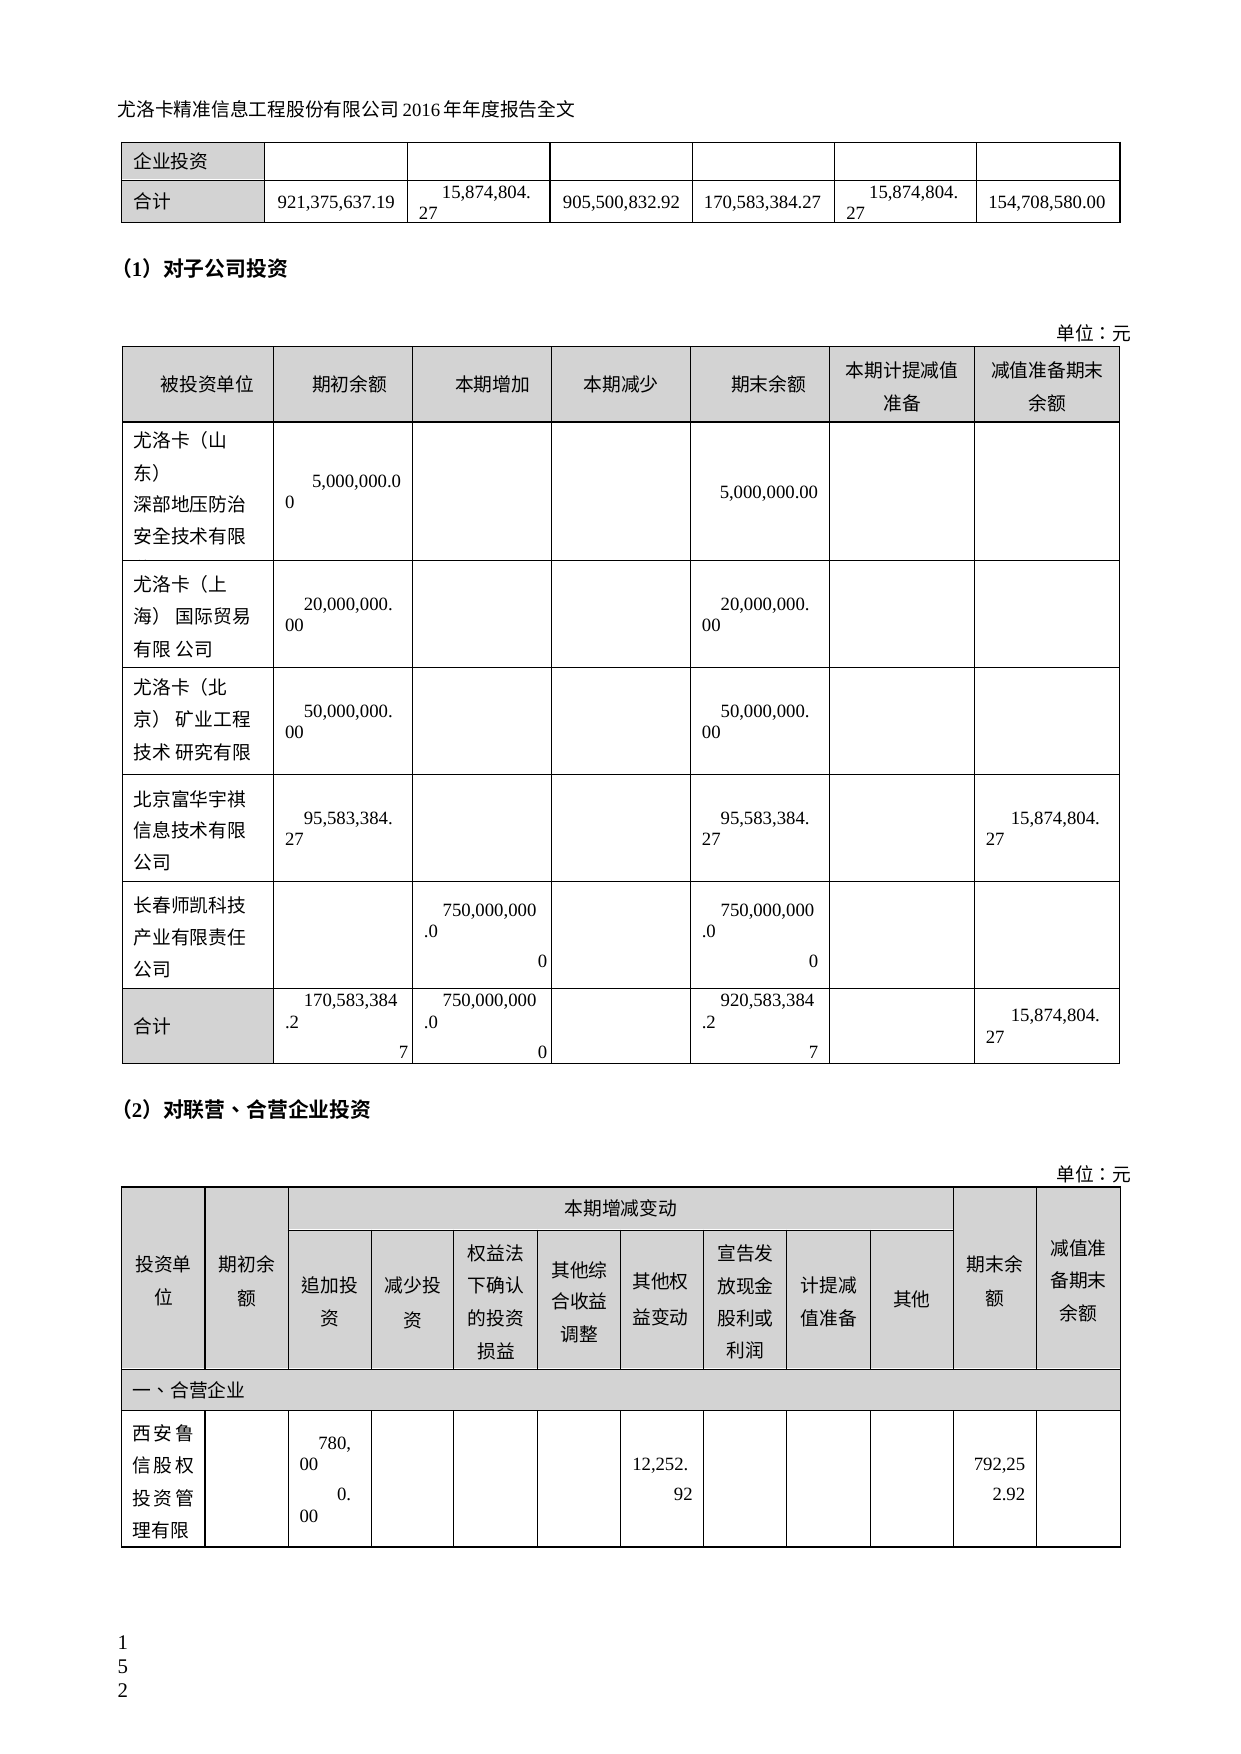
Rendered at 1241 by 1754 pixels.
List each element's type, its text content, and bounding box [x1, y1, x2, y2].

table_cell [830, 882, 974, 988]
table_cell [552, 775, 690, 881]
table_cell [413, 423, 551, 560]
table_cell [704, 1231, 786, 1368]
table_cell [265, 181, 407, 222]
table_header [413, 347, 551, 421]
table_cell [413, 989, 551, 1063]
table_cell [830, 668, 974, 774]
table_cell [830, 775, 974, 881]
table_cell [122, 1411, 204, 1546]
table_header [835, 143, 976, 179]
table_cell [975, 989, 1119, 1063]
text 单位：元 [111, 1161, 1131, 1186]
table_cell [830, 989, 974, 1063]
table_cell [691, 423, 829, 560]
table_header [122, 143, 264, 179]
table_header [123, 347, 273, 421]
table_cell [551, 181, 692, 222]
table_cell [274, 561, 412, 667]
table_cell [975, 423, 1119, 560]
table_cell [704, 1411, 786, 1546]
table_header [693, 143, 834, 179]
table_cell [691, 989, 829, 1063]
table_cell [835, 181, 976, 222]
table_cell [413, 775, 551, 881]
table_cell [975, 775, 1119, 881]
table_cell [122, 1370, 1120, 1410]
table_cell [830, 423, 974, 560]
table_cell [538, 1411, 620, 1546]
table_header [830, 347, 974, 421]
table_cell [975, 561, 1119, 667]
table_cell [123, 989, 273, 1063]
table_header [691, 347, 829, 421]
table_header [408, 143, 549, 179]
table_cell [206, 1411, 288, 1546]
text （2）对联营、合营企业投资 [111, 1095, 1131, 1123]
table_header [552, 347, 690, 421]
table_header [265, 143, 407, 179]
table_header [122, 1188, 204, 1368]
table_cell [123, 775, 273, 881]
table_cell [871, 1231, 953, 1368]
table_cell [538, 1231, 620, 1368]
text （1）对子公司投资 [111, 254, 1131, 283]
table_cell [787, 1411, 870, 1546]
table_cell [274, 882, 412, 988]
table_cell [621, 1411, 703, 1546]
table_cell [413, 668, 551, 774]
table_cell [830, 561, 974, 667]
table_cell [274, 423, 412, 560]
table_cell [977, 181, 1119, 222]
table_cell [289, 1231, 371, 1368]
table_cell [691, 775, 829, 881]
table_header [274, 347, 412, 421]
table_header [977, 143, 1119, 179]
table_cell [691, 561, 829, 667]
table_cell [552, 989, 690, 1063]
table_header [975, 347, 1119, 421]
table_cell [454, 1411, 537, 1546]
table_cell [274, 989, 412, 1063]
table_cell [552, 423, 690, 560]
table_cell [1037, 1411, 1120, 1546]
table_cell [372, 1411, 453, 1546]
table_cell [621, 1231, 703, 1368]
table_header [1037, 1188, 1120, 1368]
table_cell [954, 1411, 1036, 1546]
text 单位：元 [111, 320, 1131, 346]
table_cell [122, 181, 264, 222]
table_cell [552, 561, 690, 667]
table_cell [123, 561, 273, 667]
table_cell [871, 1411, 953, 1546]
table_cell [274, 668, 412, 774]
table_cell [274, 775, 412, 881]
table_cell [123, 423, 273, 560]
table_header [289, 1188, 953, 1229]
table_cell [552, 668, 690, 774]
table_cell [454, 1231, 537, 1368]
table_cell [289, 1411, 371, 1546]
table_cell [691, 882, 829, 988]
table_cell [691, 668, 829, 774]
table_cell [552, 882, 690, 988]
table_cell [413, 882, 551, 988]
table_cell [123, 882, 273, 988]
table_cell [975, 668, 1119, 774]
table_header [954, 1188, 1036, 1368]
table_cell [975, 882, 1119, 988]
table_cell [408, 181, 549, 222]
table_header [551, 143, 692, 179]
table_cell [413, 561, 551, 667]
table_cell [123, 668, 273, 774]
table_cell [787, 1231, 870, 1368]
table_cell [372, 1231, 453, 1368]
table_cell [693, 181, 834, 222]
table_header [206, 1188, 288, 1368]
